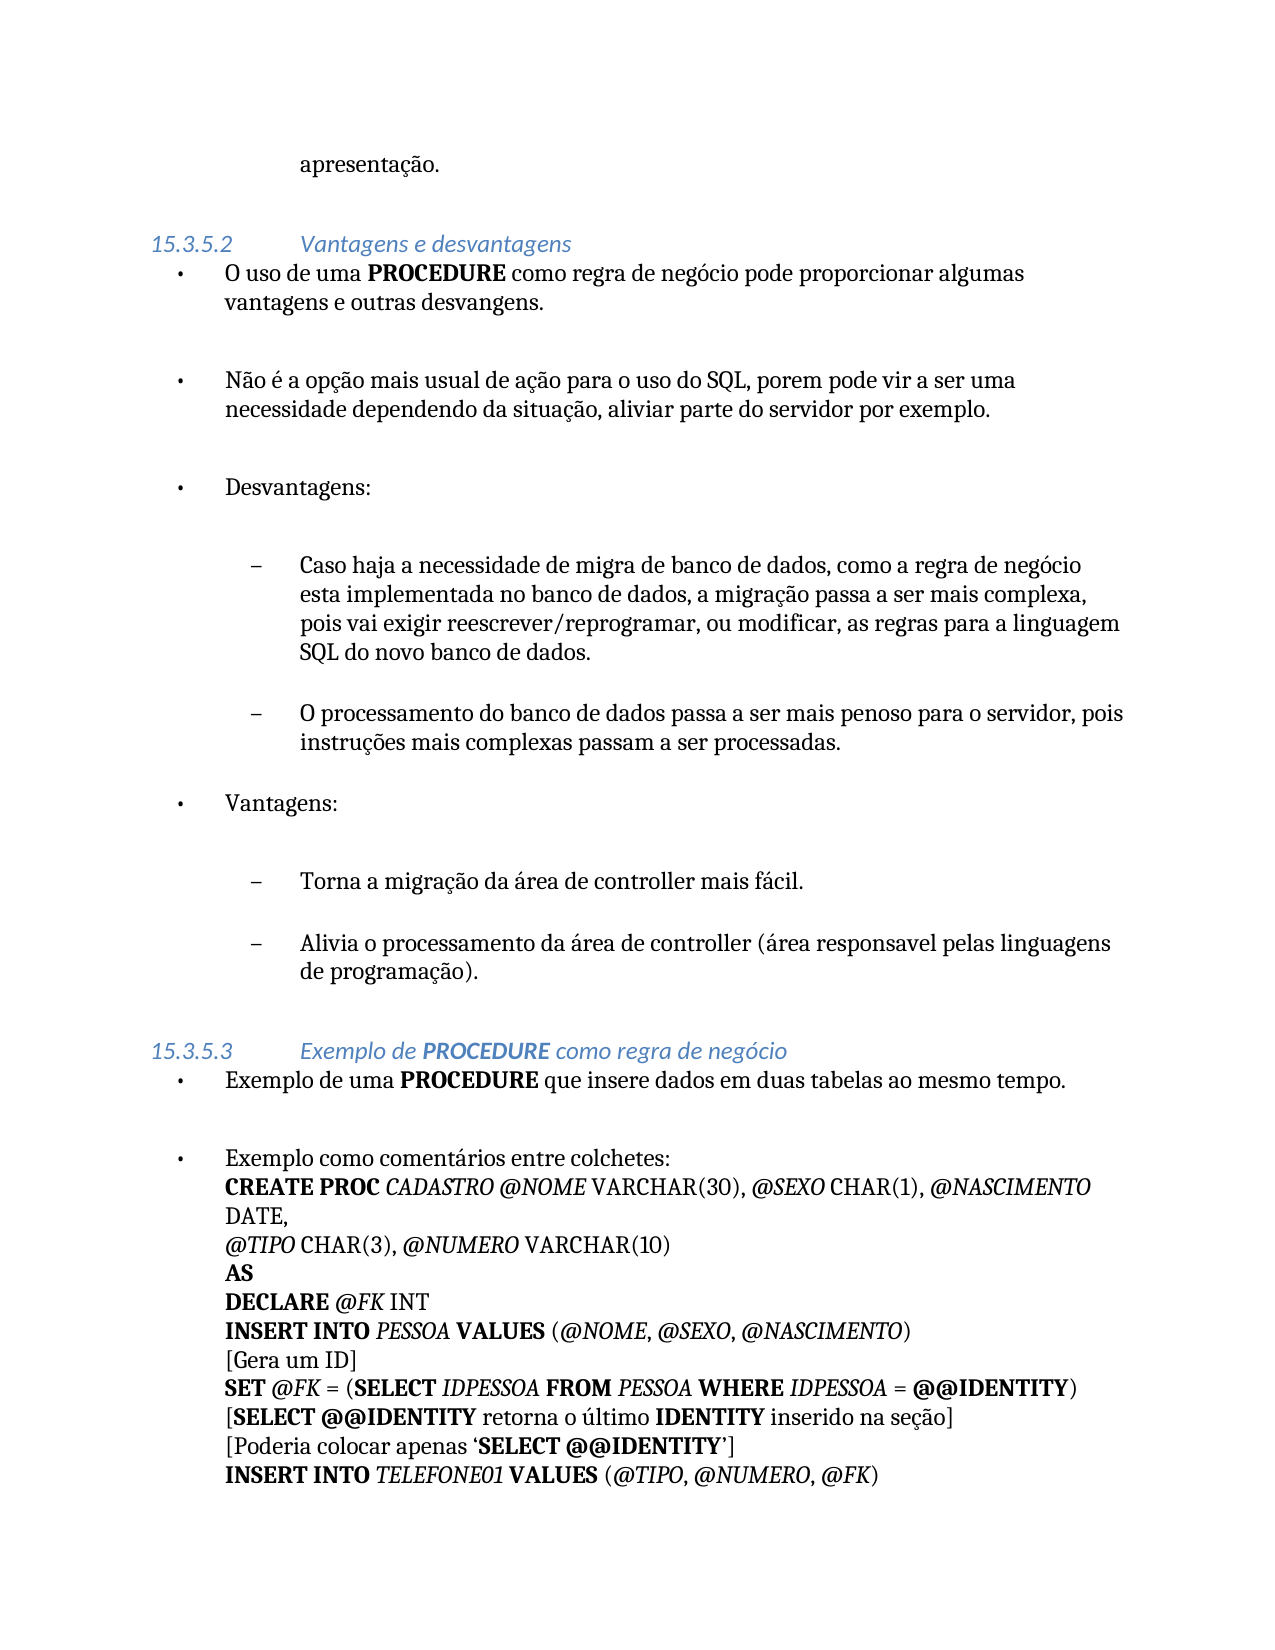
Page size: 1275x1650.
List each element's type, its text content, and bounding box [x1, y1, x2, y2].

list Caso haja a necessidade de migra de banco de dados, como a regra de negócio esta implementada no banco de dados, a migração passa a ser mais complexa, pois vai exigir reescrever/reprogramar, ou modificar, as regras para a linguagem SQL do novo banco de dados. [250, 551, 1125, 695]
list Não é a opção mais usual de ação para o uso do SQL, porem pode vir a ser uma necessidade dependendo da situação, aliviar parte do servidor por exemplo. [175, 366, 1125, 452]
subtitle 15.3.5.3 Exemplo de PROCEDURE como regra de negócio [150, 1036, 1125, 1066]
subtitle 15.3.5.2 Vantagens e desvantagens [150, 228, 1125, 259]
list Alivia o processamento da área de controller (área responsavel pelas linguagens de programação). [250, 928, 1125, 1015]
list Exemplo de uma PROCEDURE que insere dados em duas tabelas ao mesmo tempo. [175, 1066, 1125, 1123]
list O processamento do banco de dados passa a ser mais penoso para o servidor, pois instruções mais complexas passam a ser processadas. [250, 699, 1125, 785]
list Desvantagens: [175, 473, 1125, 531]
list Vantagens: [175, 789, 1125, 846]
list O uso de uma PROCEDURE como regra de negócio pode proporcionar algumas vantagens e outras desvangens. [175, 259, 1125, 345]
list Torna a migração da área de controller mais fácil. [250, 867, 1125, 925]
